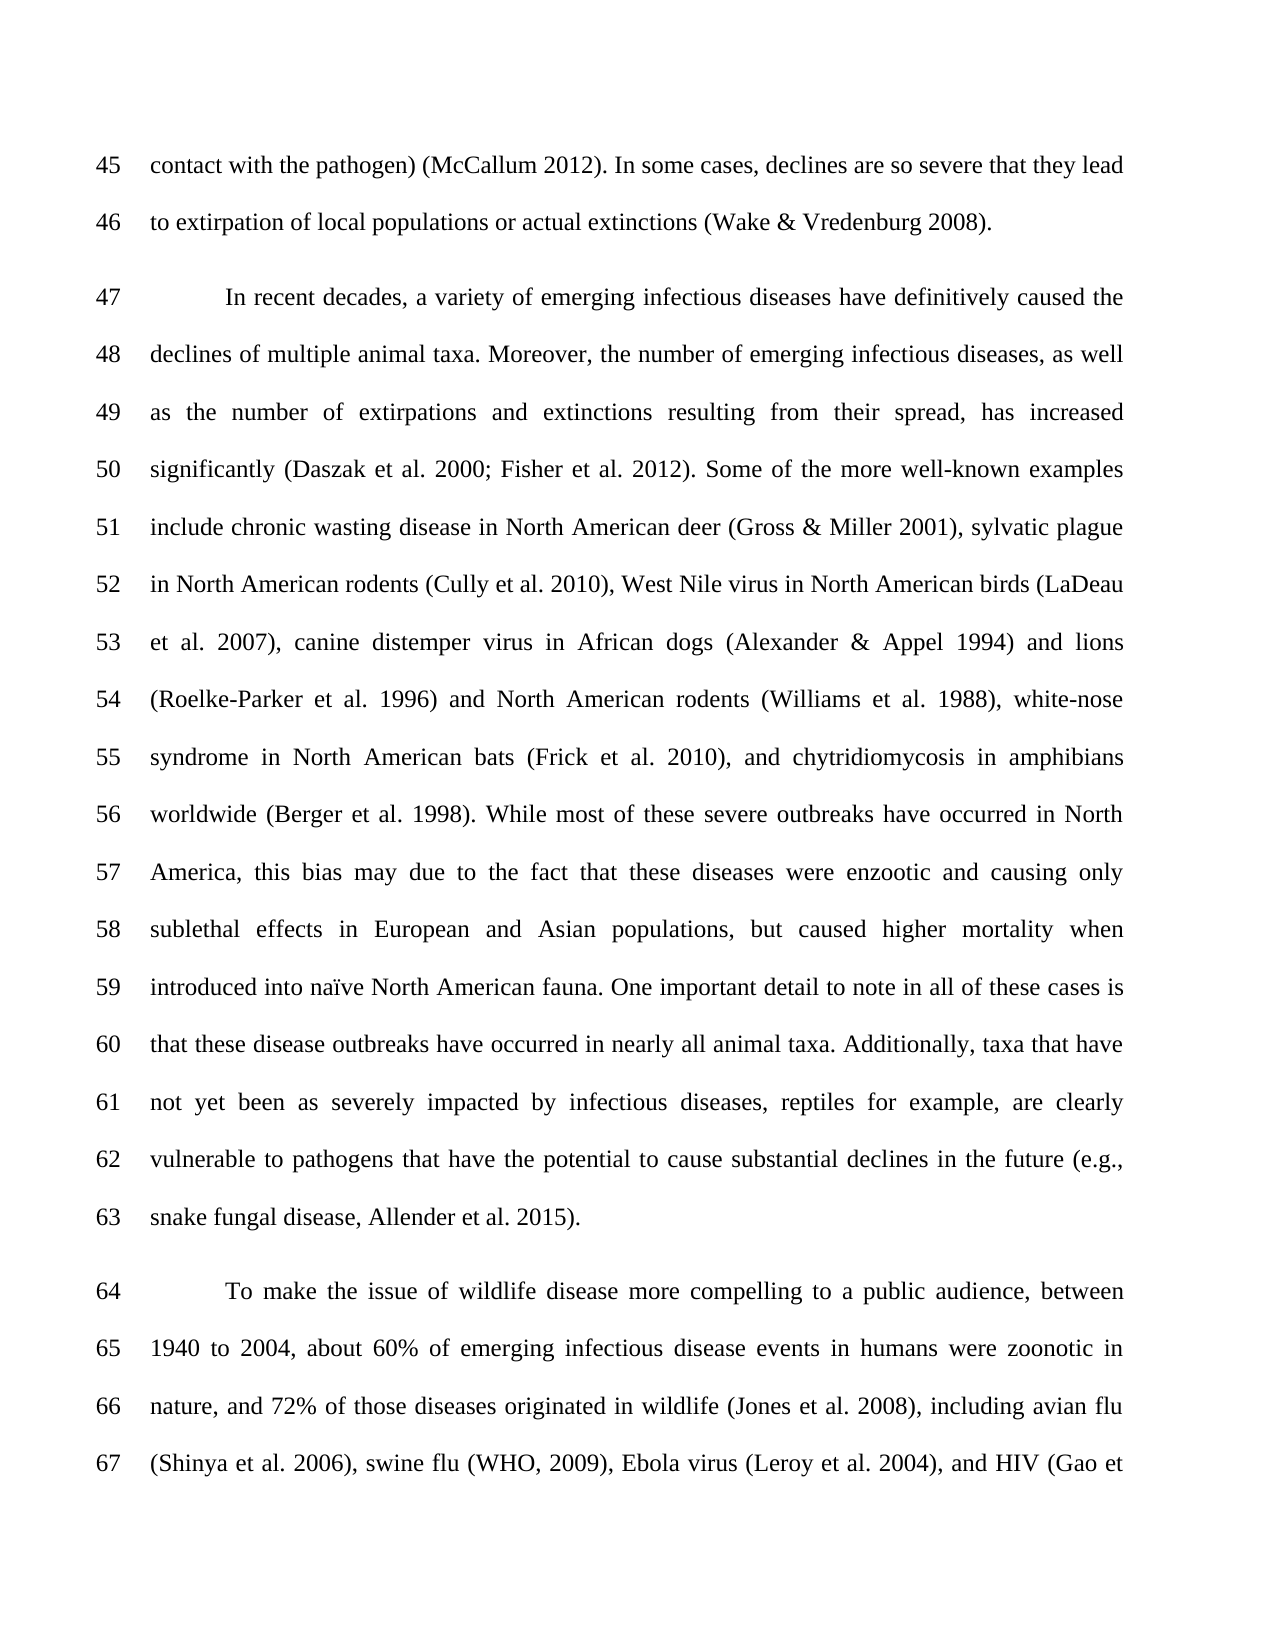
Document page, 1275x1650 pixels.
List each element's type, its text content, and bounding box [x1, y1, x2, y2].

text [150, 1276, 1125, 1477]
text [150, 150, 1125, 236]
text In recent decades, a variety of emerging infectious diseases have definitively caused the declines of multiple animal taxa. Moreover, the number of emerging infectious diseases, as well as the number of extirpations and extinctions resulting from their spread, has increased significantly (Daszak et al. 2000; Fisher et al. 2012). Some of the more well-known examples include chronic wasting disease in North American deer (Gross & Miller 2001), sylvatic plague in North American rodents (Cully et al. 2010), West Nile virus in North American birds (LaDeau et al. 2007), canine distemper virus in African dogs (Alexander & Appel 1994) and lions (Roelke-Parker et al. 1996) and North American rodents (Williams et al. 1988), white-nose syndrome in North American bats (Frick et al. 2010), and chytridiomycosis in amphibians worldwide (Berger et al. 1998). While most of these severe outbreaks have occurred in North America, this bias may due to the fact that these diseases were enzootic and causing only sublethal effects in European and Asian populations, but caused higher mortality when introduced into naïve North American fauna. One important detail to note in all of these cases is that these disease outbreaks have occurred in nearly all animal taxa. Additionally, taxa that have not yet been as severely impacted by infectious diseases, reptiles for example, are clearly vulnerable to pathogens that have the potential to cause substantial declines in the future (e.g., snake fungal disease, Allender et al. 2015). [150, 282, 1125, 1230]
